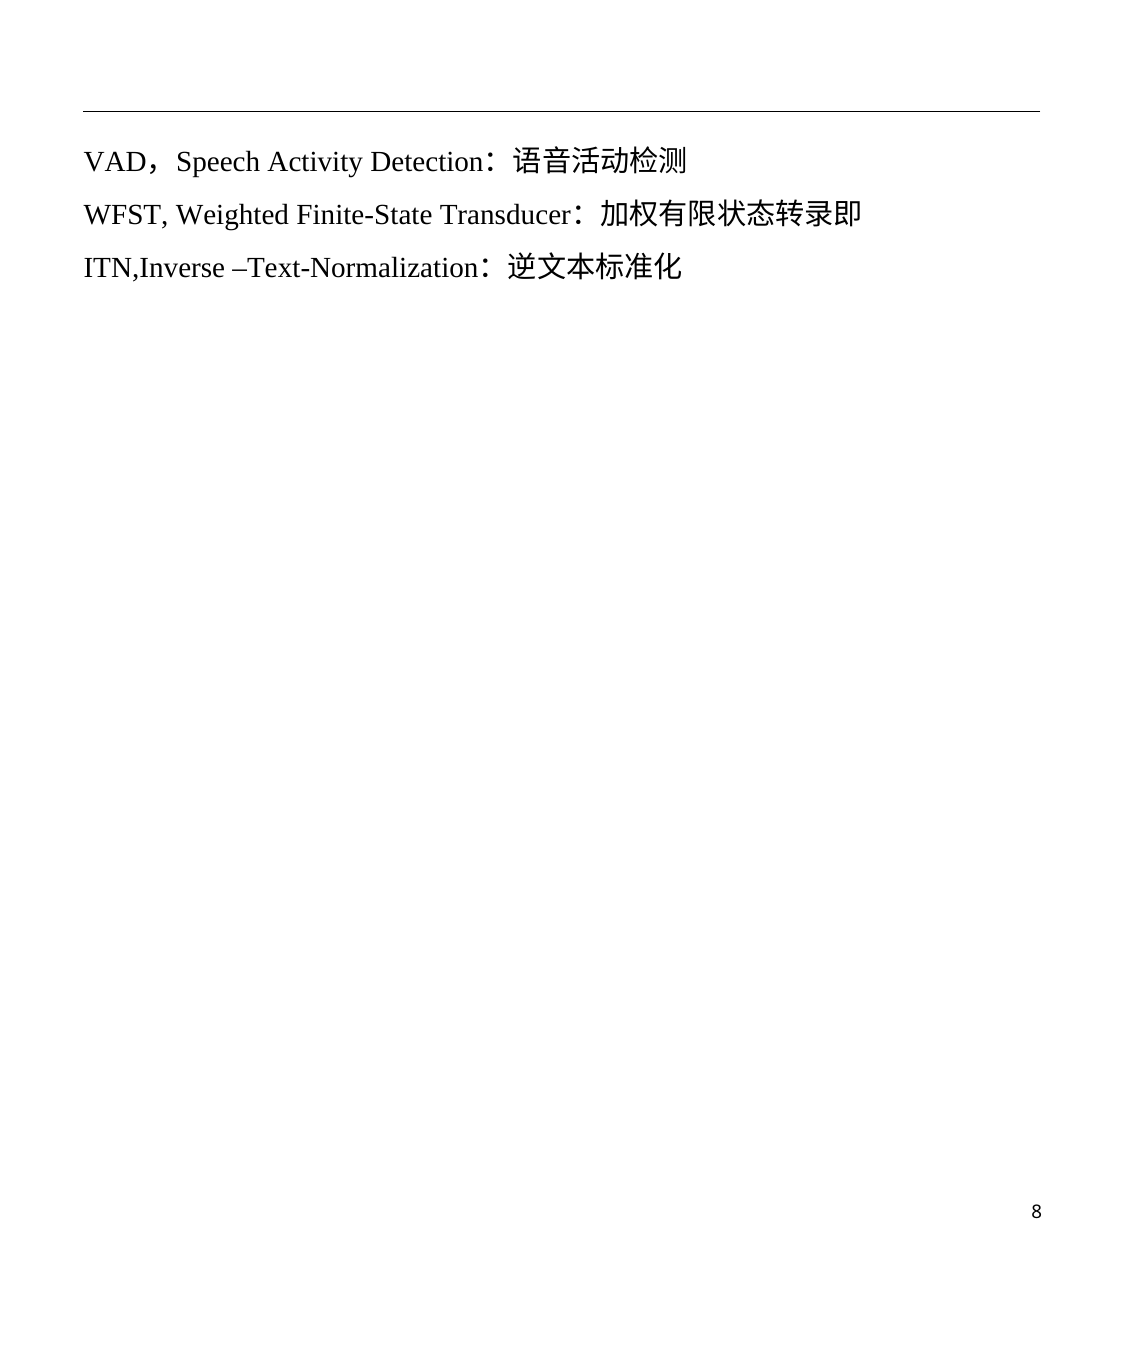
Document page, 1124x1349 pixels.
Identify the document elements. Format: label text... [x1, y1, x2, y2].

text WFST, Weighted Finite-State Transducer：加权有限状态转录即 [83, 190, 1040, 233]
text ITN,Inverse –Text-Normalization：逆文本标准化 [83, 243, 1040, 286]
text VAD，Speech Activity Detection：语音活动检测 [83, 138, 1040, 180]
